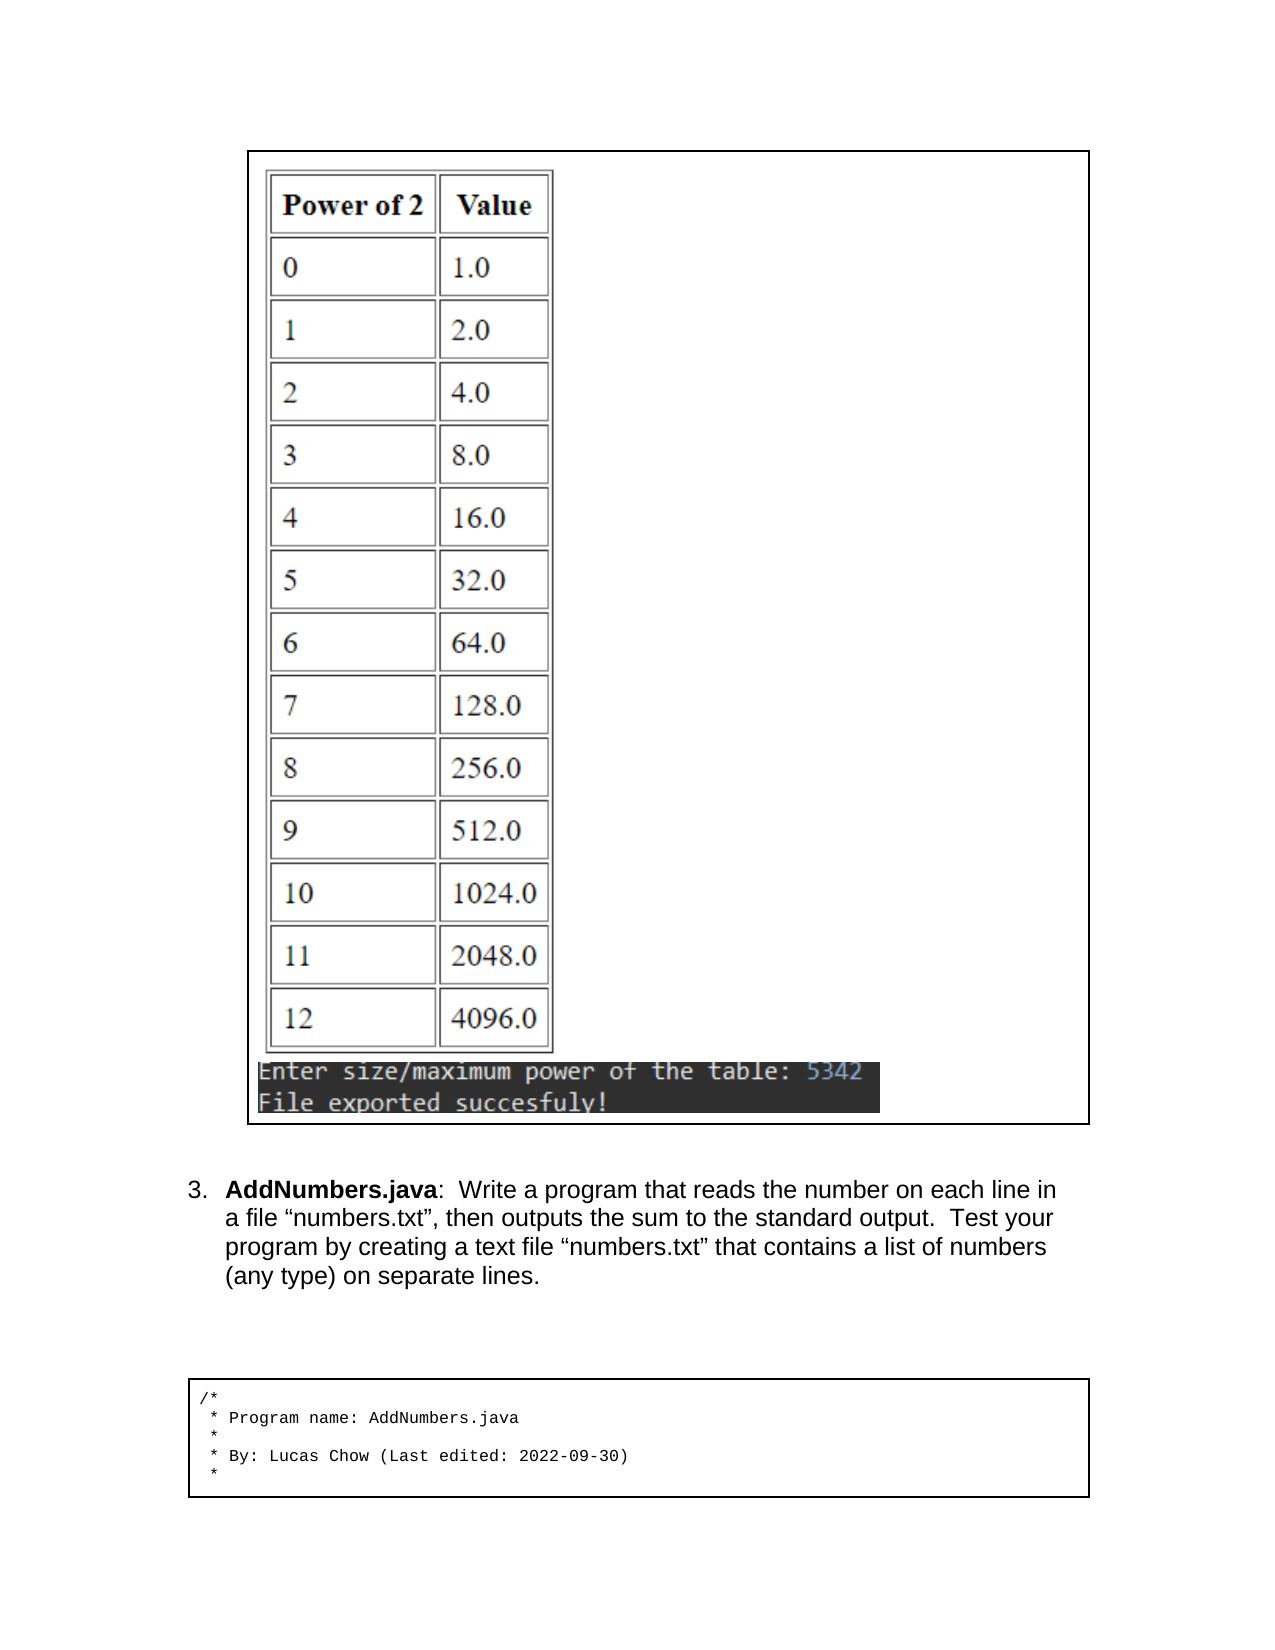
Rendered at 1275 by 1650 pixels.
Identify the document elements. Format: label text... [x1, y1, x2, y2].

picture [258, 162, 880, 1113]
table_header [190, 1380, 1088, 1496]
list AddNumbers.java: Write a program that reads the number on each line in a file “numbers.txt”, then outputs the sum to the standard output. Test your program by creating a text file “numbers.txt” that contains a list of numbers (any type) on separate lines. [187, 1174, 1075, 1289]
table_cell [249, 152, 1088, 1123]
